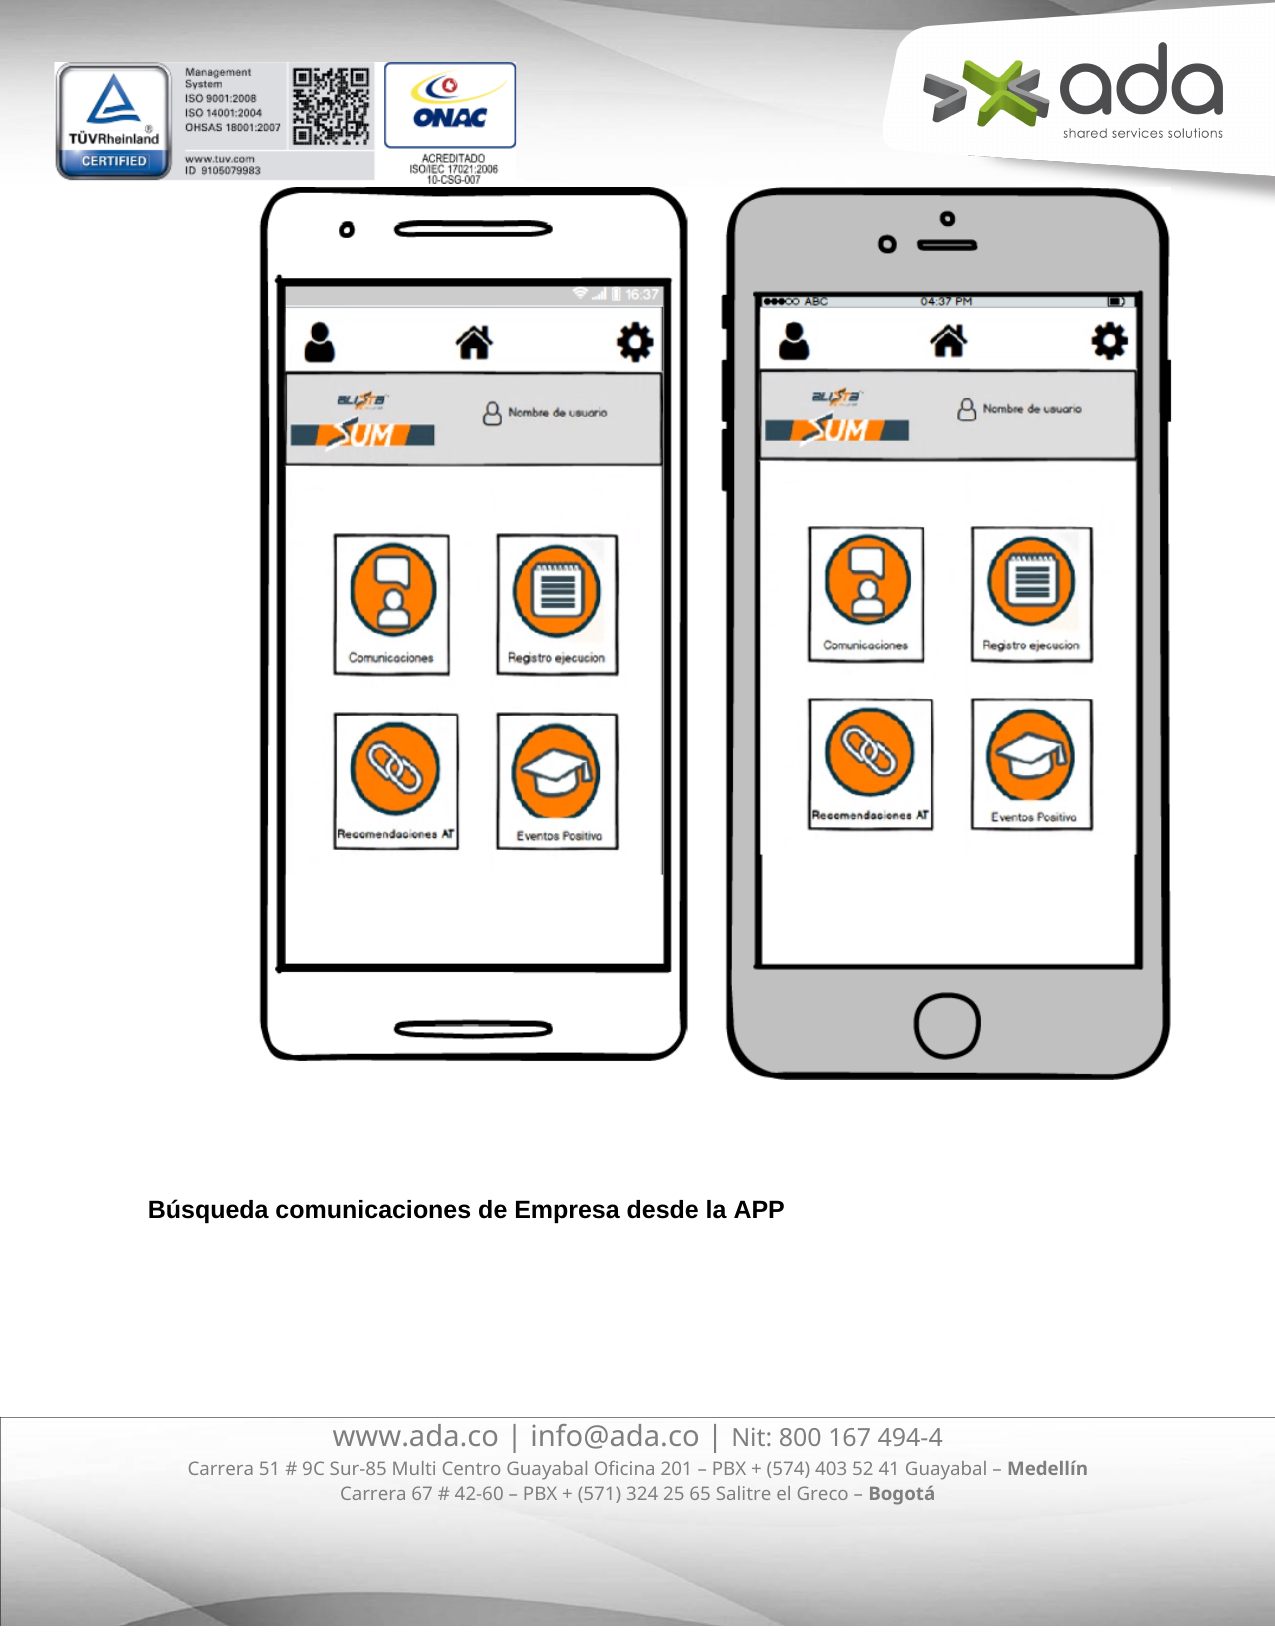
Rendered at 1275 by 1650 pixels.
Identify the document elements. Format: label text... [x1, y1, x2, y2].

picture [0, 0, 1275, 1080]
text Búsqueda comunicaciones de Empresa desde la APP [148, 1195, 1127, 1223]
picture [0, 1417, 1275, 1626]
